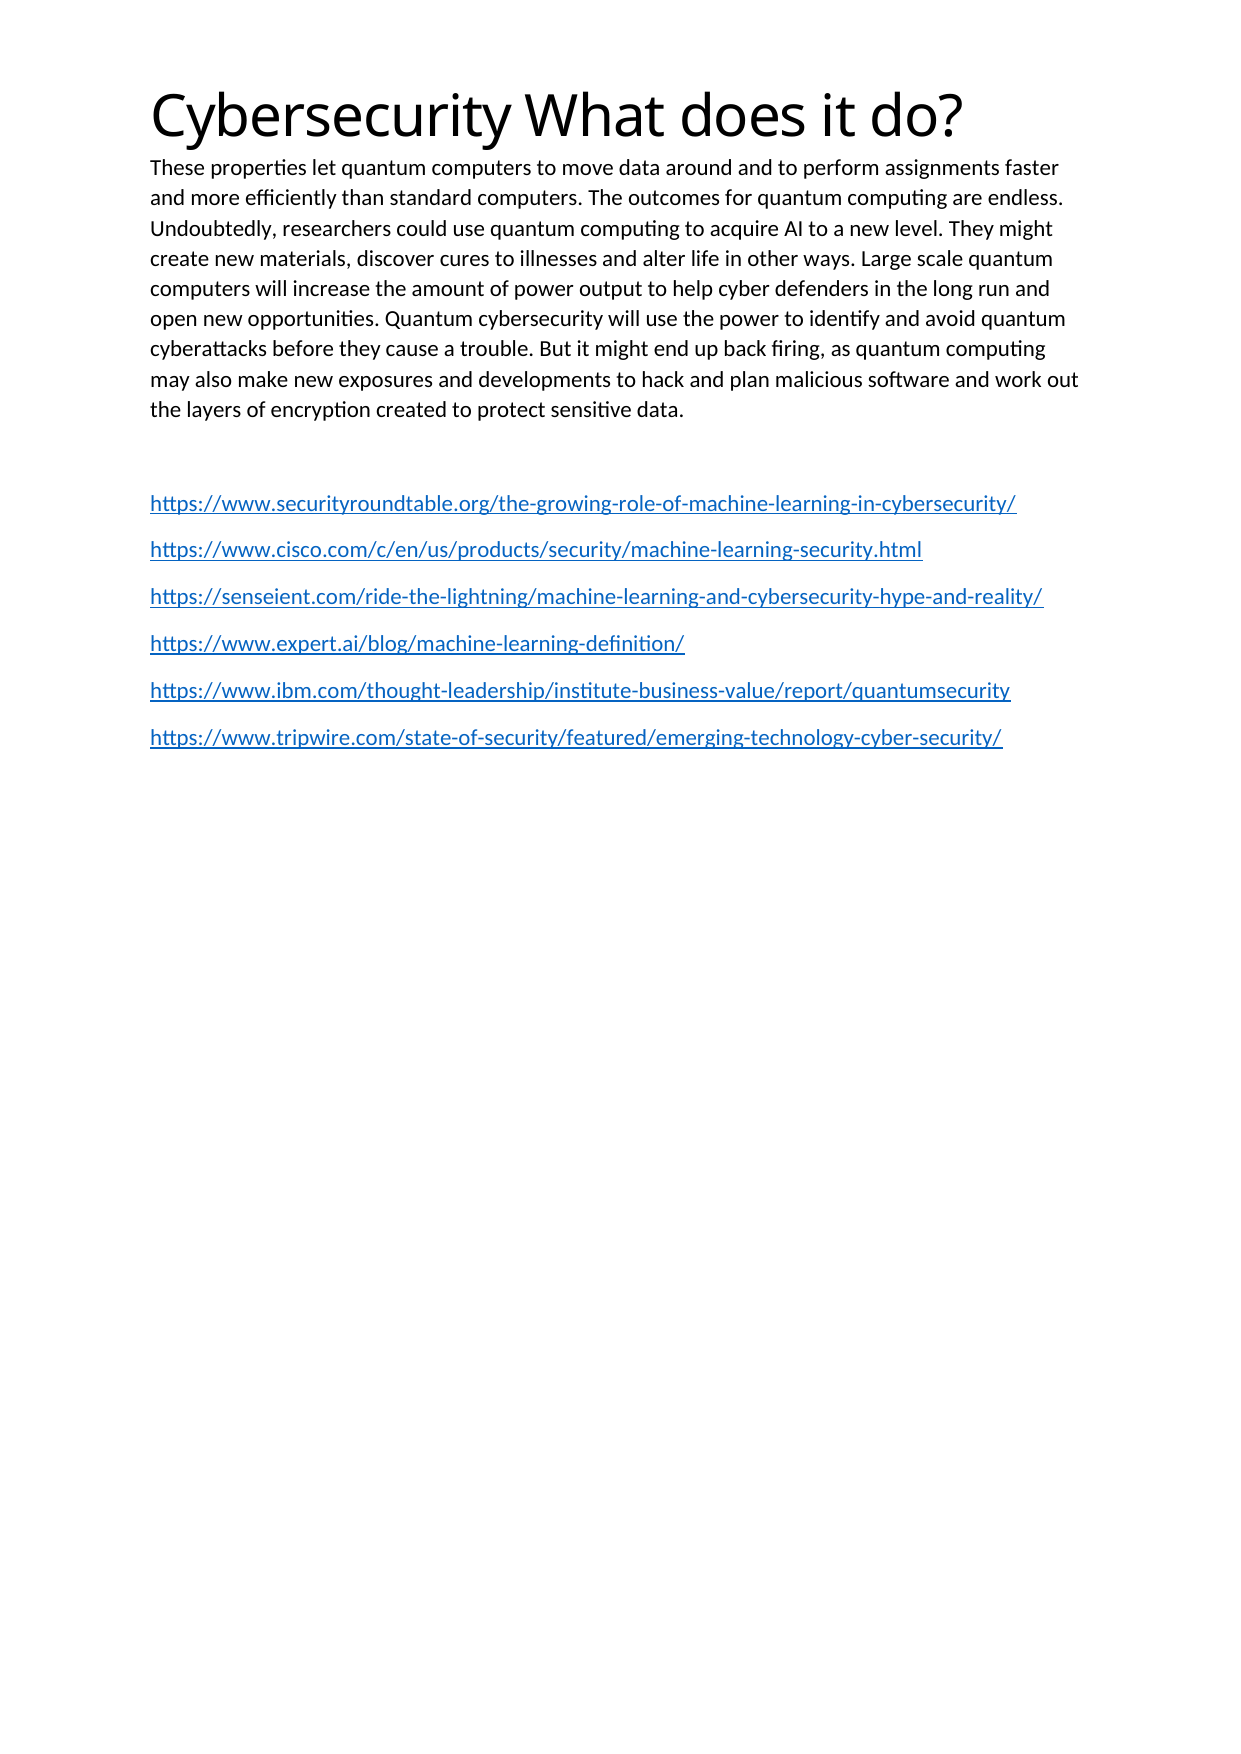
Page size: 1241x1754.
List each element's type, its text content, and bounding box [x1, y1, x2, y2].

text https://www.cisco.com/c/en/us/products/security/machine-learning-security.html [150, 536, 1090, 563]
text https://www.tripwire.com/state-of-security/featured/emerging-technology-cyber-security/ [150, 723, 1090, 751]
text https://senseient.com/ride-the-lightning/machine-learning-and-cybersecurity-hype-and-reality/ [150, 582, 1090, 610]
text These properties let quantum computers to move data around and to perform assignments faster and more efficiently than standard computers. The outcomes for quantum computing are endless. Undoubtedly, researchers could use quantum computing to acquire AI to a new level. They might create new materials, discover cures to illnesses and alter life in other ways. Large scale quantum computers will increase the amount of power output to help cyber defenders in the long run and open new opportunities. Quantum cybersecurity will use the power to identify and avoid quantum cyberattacks before they cause a trouble. But it might end up back firing, as quantum computing may also make new exposures and developments to hack and plan malicious software and work out the layers of encryption created to protect sensitive data. [150, 153, 1090, 423]
text https://www.ibm.com/thought-leadership/institute-business-value/report/quantumsecurity [150, 676, 1090, 704]
text https://www.expert.ai/blog/machine-learning-definition/ [150, 629, 1090, 657]
text https://www.securityroundtable.org/the-growing-role-of-machine-learning-in-cybersecurity/ [150, 489, 1090, 517]
